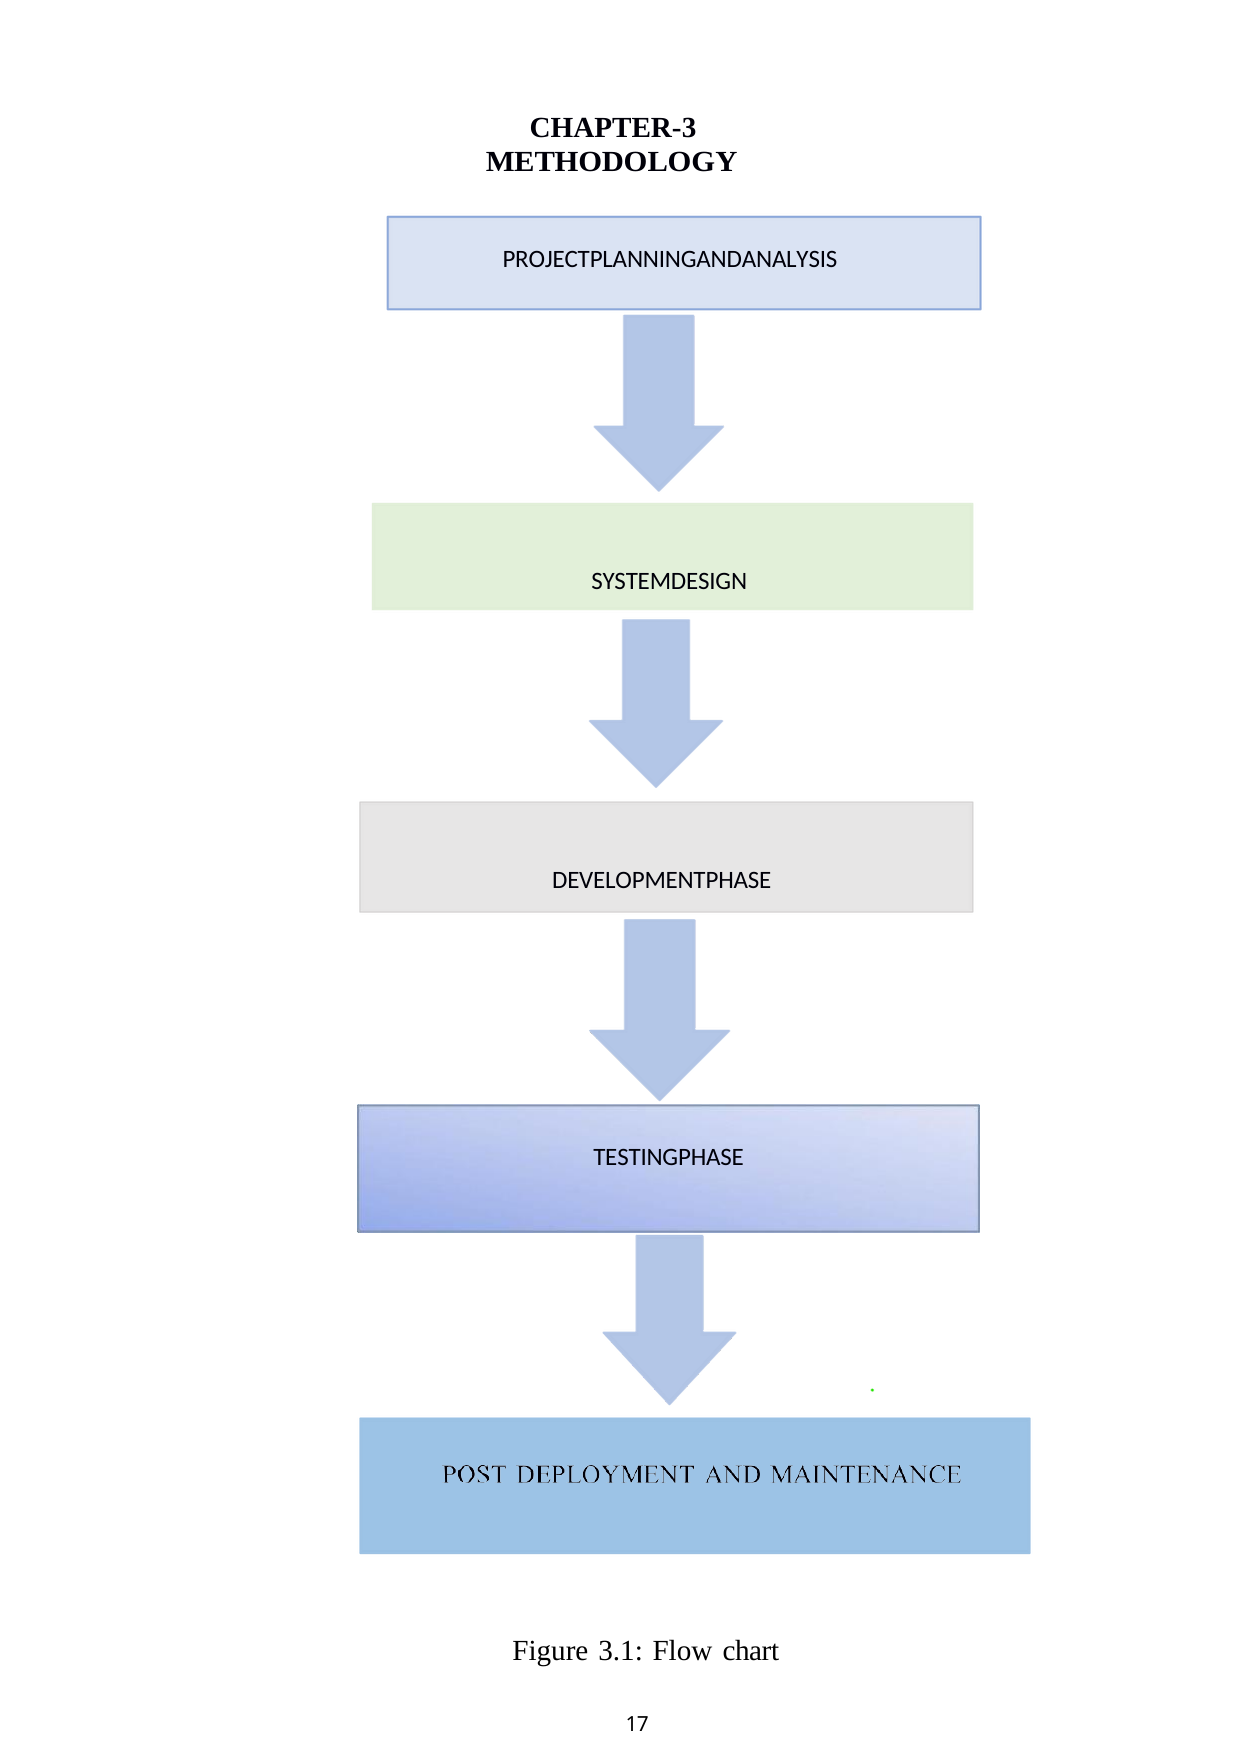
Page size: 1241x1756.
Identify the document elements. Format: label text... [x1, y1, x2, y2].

text Figure 3.1: Flow chart [486, 1633, 805, 1667]
subtitle METHODOLOGY [118, 144, 737, 177]
text CHAPTER-3 [118, 110, 737, 144]
picture [357, 213, 1033, 1557]
